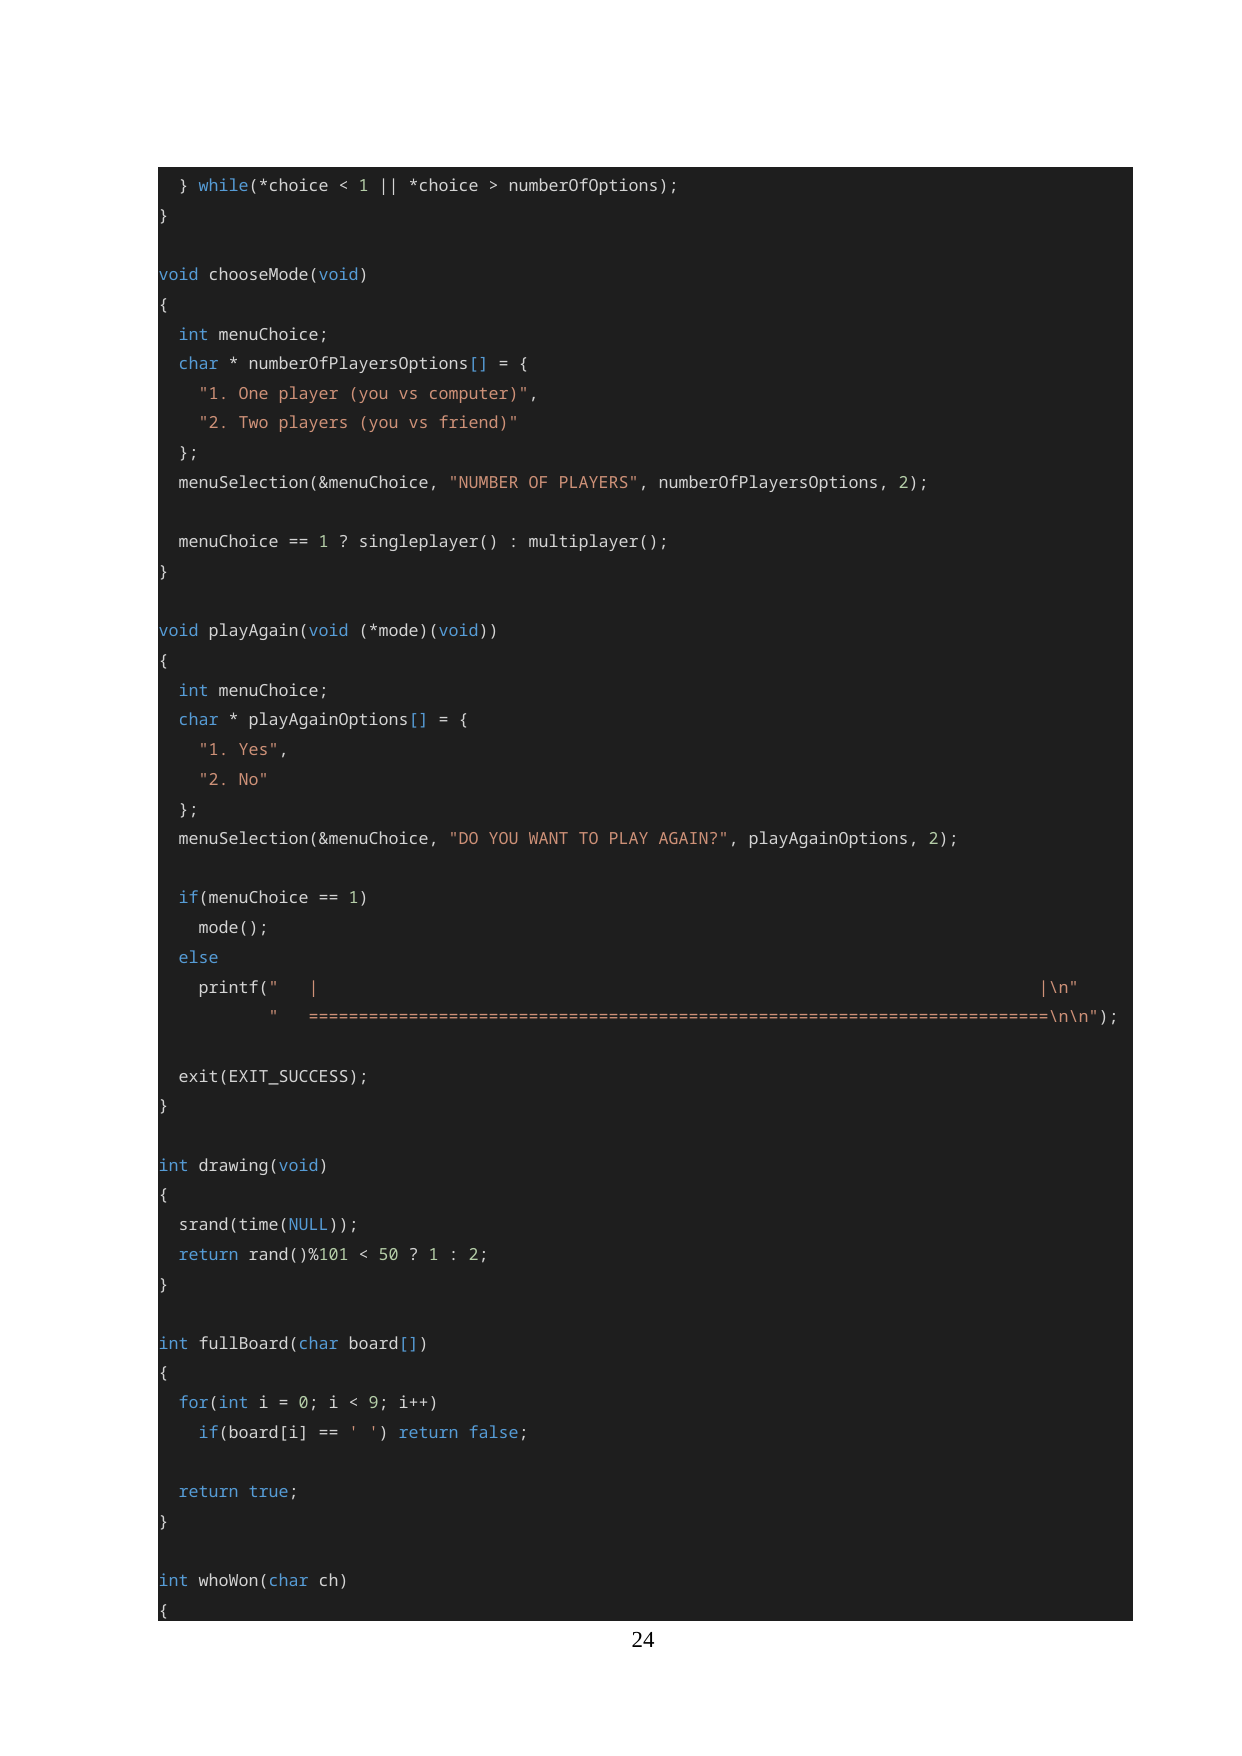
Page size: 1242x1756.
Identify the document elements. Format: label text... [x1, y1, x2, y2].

text { [158, 285, 1133, 315]
text { [158, 642, 1133, 671]
text mode(); [158, 909, 1133, 938]
text menuChoice == 1 ? singleplayer() : multiplayer(); [158, 523, 1133, 553]
text } [158, 1265, 1133, 1295]
text "1. One player (you vs computer)", [158, 374, 1133, 404]
text if(board[i] == ' ') return false; [158, 1413, 1133, 1443]
text } [158, 1503, 1133, 1532]
text }; [158, 434, 1133, 463]
text char * playAgainOptions[] = { [158, 701, 1133, 731]
text } [158, 553, 1133, 582]
text menuSelection(&menuChoice, "NUMBER OF PLAYERS", numberOfPlayersOptions, 2); [158, 463, 1133, 493]
text { [158, 1176, 1133, 1206]
text return true; [158, 1473, 1133, 1503]
text " ==========================================================================\n\n"); [158, 998, 1133, 1028]
text "1. Yes", [158, 731, 1133, 760]
text for(int i = 0; i < 9; i++) [158, 1384, 1133, 1413]
text else [158, 938, 1133, 968]
text exit(EXIT_SUCCESS); [158, 1057, 1133, 1087]
text "2. Two players (you vs friend)" [158, 404, 1133, 434]
text { [158, 1354, 1133, 1384]
text { [158, 1592, 1133, 1621]
text int drawing(void) [158, 1146, 1133, 1176]
text void chooseMode(void) [158, 256, 1133, 285]
text } while(*choice < 1 || *choice > numberOfOptions); [158, 167, 1133, 196]
text char * numberOfPlayersOptions[] = { [158, 345, 1133, 374]
text srand(time(NULL)); [158, 1206, 1133, 1235]
text return rand()%101 < 50 ? 1 : 2; [158, 1235, 1133, 1265]
text menuSelection(&menuChoice, "DO YOU WANT TO PLAY AGAIN?", playAgainOptions, 2); [158, 820, 1133, 849]
text if(menuChoice == 1) [158, 879, 1133, 909]
text printf(" | |\n" [158, 968, 1133, 998]
text int menuChoice; [158, 671, 1133, 701]
text void playAgain(void (*mode)(void)) [158, 612, 1133, 642]
text int whoWon(char ch) [158, 1562, 1133, 1592]
text int menuChoice; [158, 315, 1133, 345]
text } [158, 1087, 1133, 1117]
text "2. No" [158, 760, 1133, 790]
text } [158, 196, 1133, 226]
text }; [158, 790, 1133, 820]
text int fullBoard(char board[]) [158, 1324, 1133, 1354]
